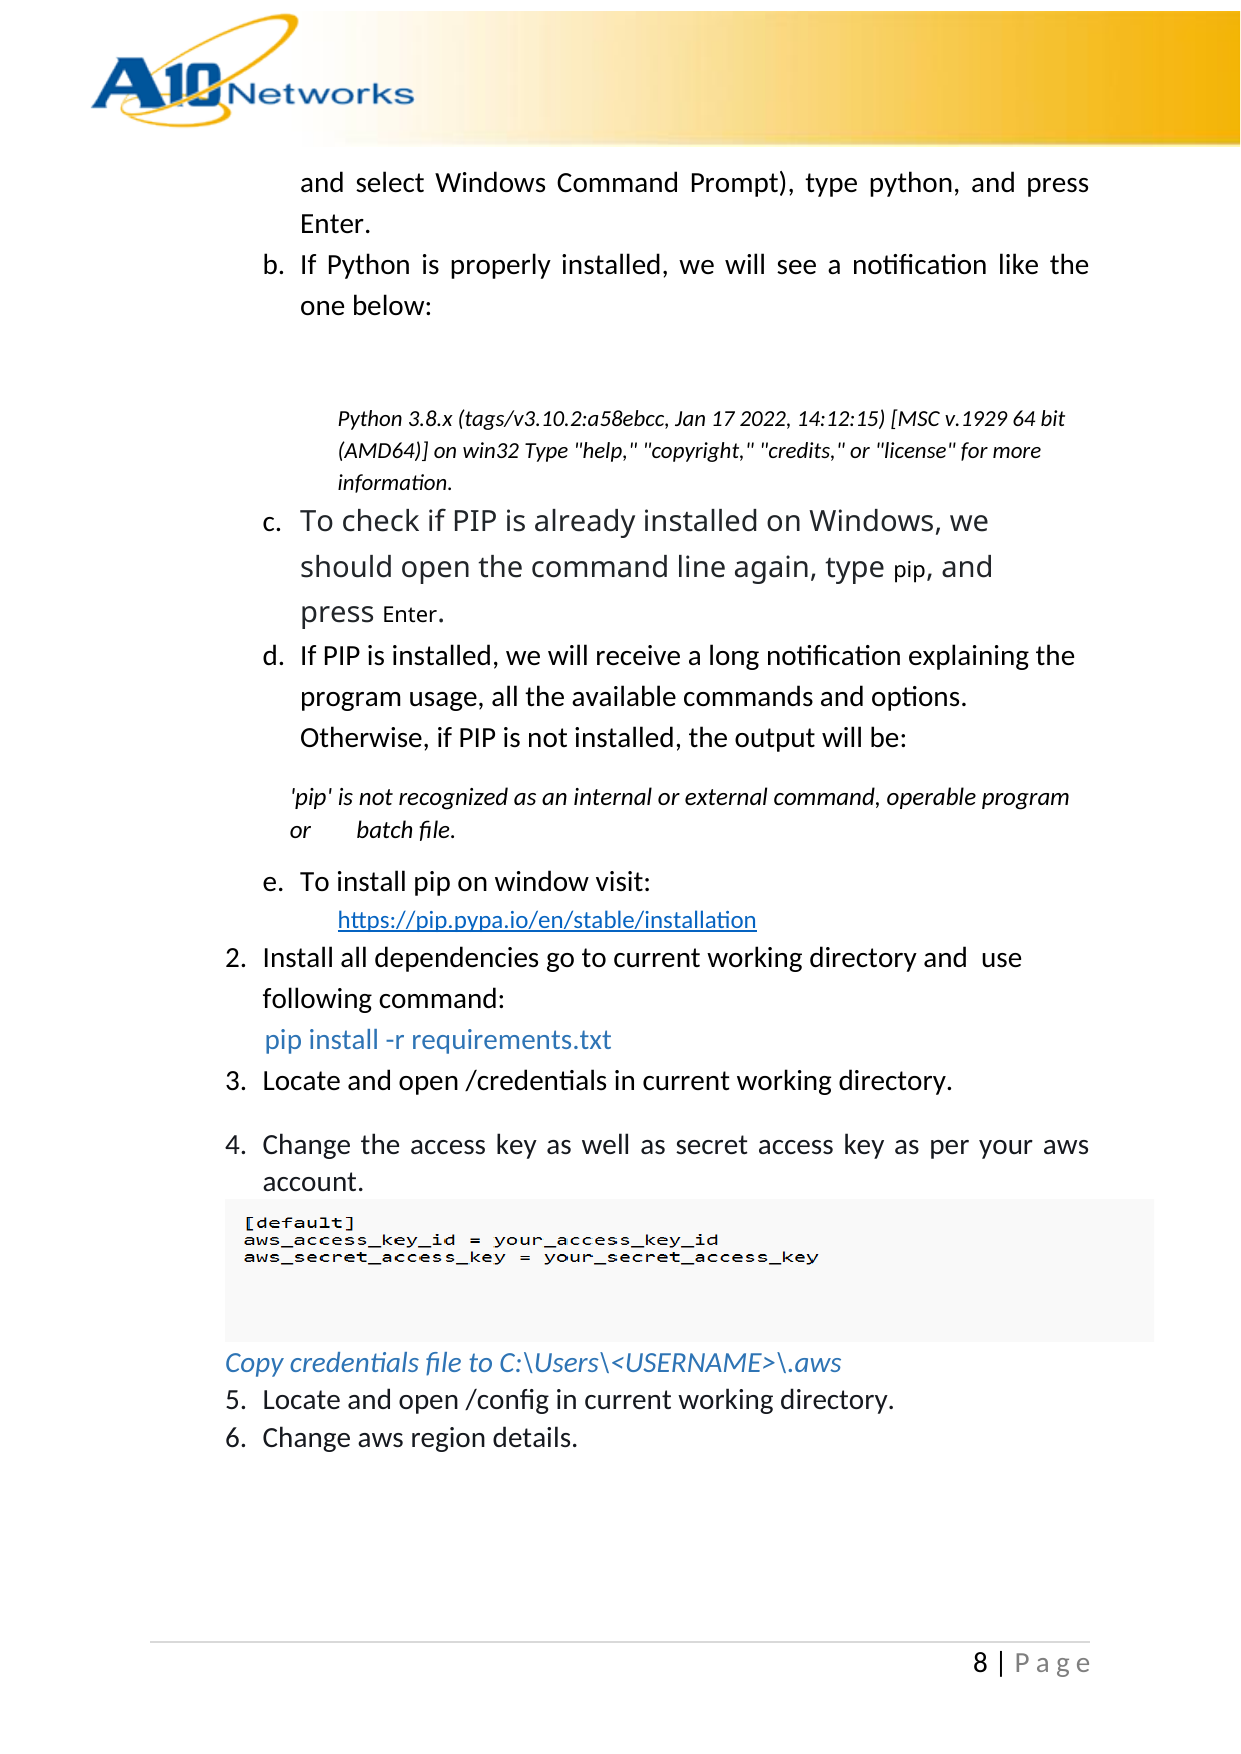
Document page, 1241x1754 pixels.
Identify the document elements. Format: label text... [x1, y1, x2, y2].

list To install pip on window visit: [262, 863, 1090, 899]
text Copy credentials file to C:\Users\<USERNAME>\.aws [225, 1342, 1090, 1379]
list Install all dependencies go to current working directory and use following command: [225, 939, 1090, 1016]
list Locate and open /config in current working directory. [225, 1379, 1090, 1417]
picture [0, 11, 1241, 147]
list https://pip.pypa.io/en/stable/installation [337, 904, 1090, 935]
picture [225, 1199, 1155, 1342]
text 'pip' is not recognized as an internal or external command, operable program or batch file. [289, 781, 1090, 844]
list Locate and open /credentials in current working directory. [225, 1062, 1090, 1098]
list If PIP is installed, we will receive a long notification explaining the program usage, all the available commands and options. Otherwise, if PIP is not installed, the output will be: [262, 637, 1090, 755]
list Python 3.8.x (tags/v3.10.2:a58ebcc, Jan 17 2022, 14:12:15) [MSC v.1929 64 bit (AMD64)] on win32 Type "help," "copyright," "credits," or "license" for more information. [337, 404, 1090, 496]
list Change aws region details. [225, 1417, 1090, 1454]
list To check if PIP is already installed on Windows, we should open the command line again, type pip, and press Enter. [262, 501, 1090, 631]
list pip install -r requirements.txt [225, 1021, 1090, 1057]
list Change the access key as well as secret access key as per your aws account. [225, 1124, 1090, 1199]
list If Python is properly installed, we will see a notification like the one below: [262, 246, 1090, 323]
